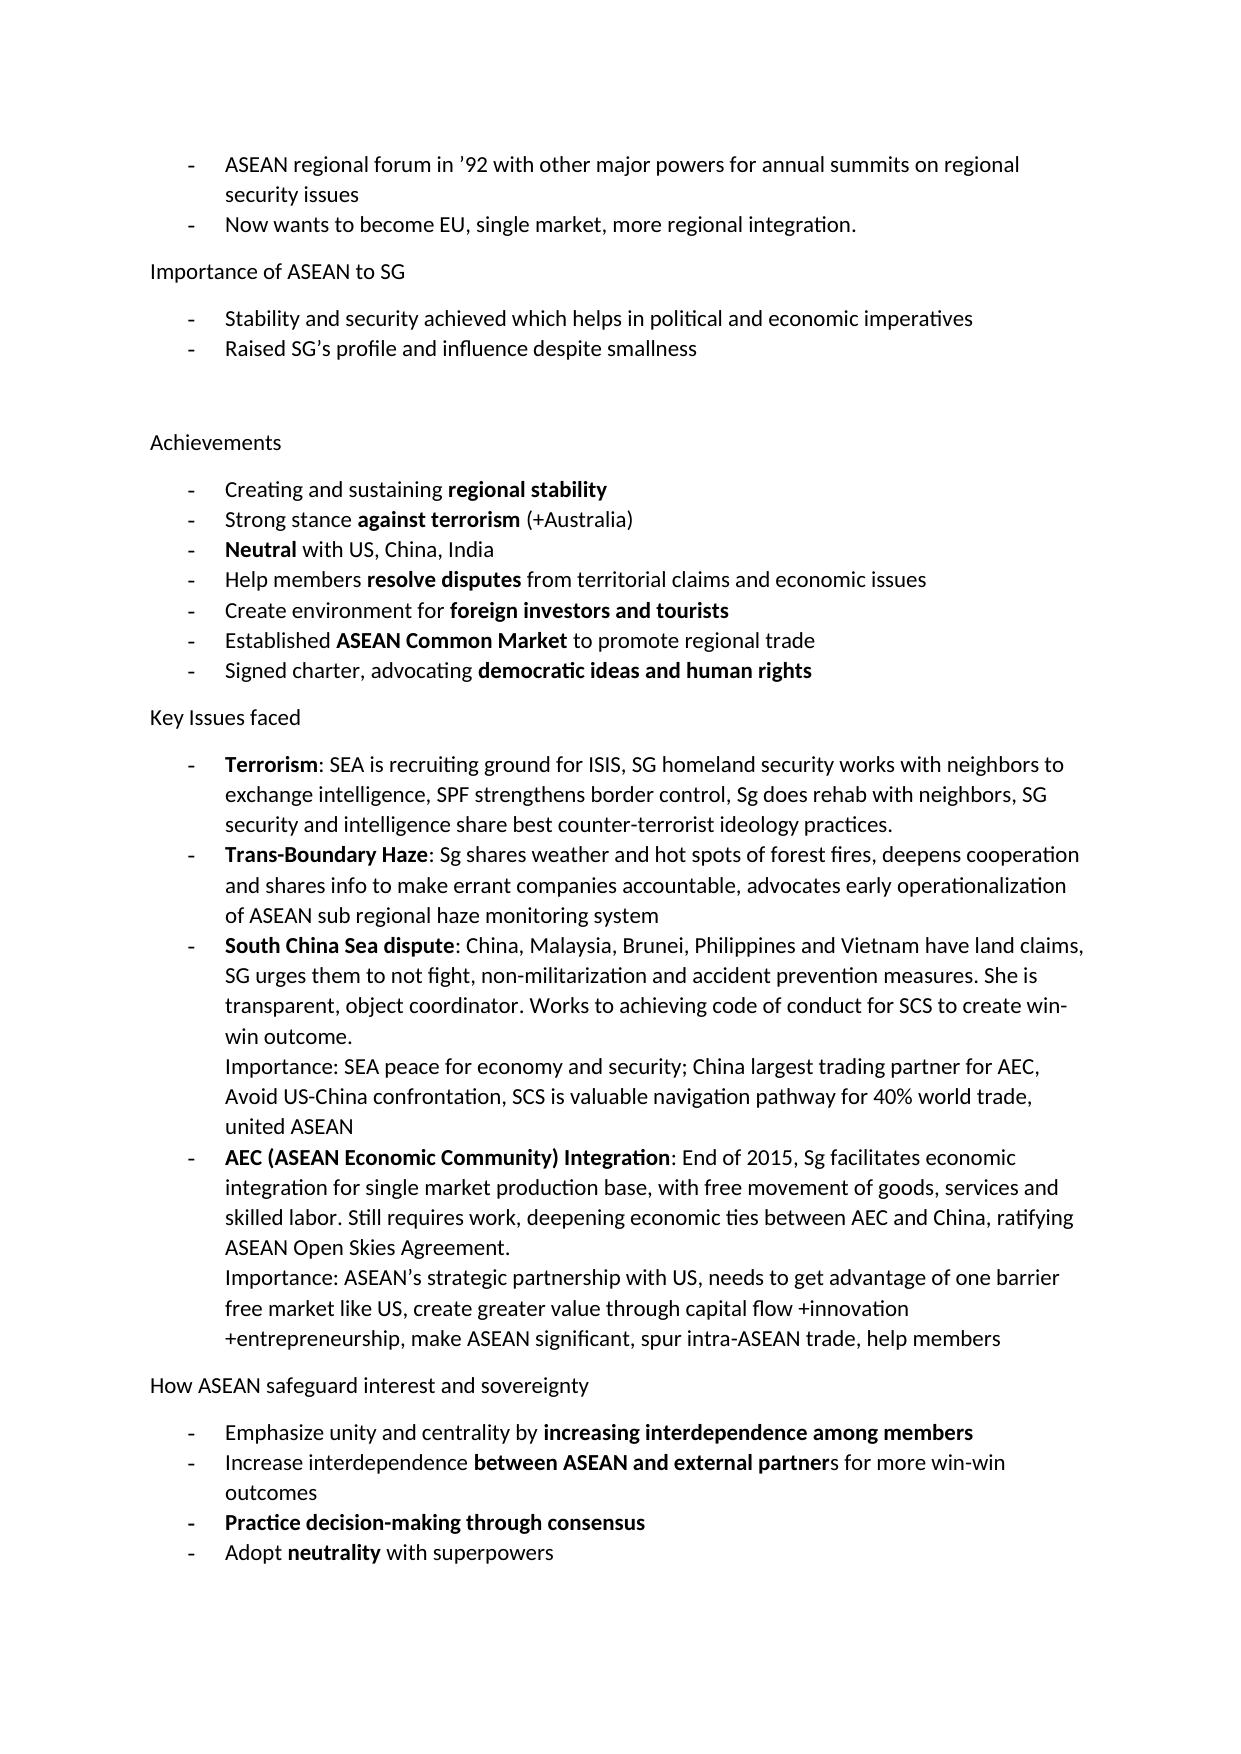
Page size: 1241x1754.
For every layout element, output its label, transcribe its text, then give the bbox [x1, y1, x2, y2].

list Importance: SEA peace for economy and security; China largest trading partner for AEC, Avoid US-China confrontation, SCS is valuable navigation pathway for 40% world trade, united ASEAN [225, 1052, 1090, 1141]
list Increase interdependence between ASEAN and external partners for more win-win outcomes [187, 1448, 1090, 1506]
list AEC (ASEAN Economic Community) Integration: End of 2015, Sg facilitates economic integration for single market production base, with free movement of goods, services and skilled labor. Still requires work, deepening economic ties between AEC and China, ratifying ASEAN Open Skies Agreement. [187, 1143, 1090, 1261]
list Raised SG’s profile and influence despite smallness [187, 334, 1090, 362]
list Creating and sustaining regional stability [187, 475, 1090, 503]
list Create environment for foreign investors and tourists [187, 596, 1090, 624]
list Stability and security achieved which helps in political and economic imperatives [187, 304, 1090, 332]
list Practice decision-making through consensus [187, 1508, 1090, 1536]
list Neutral with US, China, India [187, 535, 1090, 563]
text How ASEAN safeguard interest and sovereignty [150, 1371, 1090, 1399]
text Achievements [150, 428, 1090, 456]
list South China Sea dispute: China, Malaysia, Brunei, Philippines and Vietnam have land claims, SG urges them to not fight, non-militarization and accident prevention measures. She is transparent, object coordinator. Works to achieving code of conduct for SCS to create win-win outcome. [187, 931, 1090, 1050]
text Key Issues faced [150, 703, 1090, 731]
list Adopt neutrality with superpowers [187, 1538, 1090, 1567]
list Help members resolve disputes from territorial claims and economic issues [187, 566, 1090, 594]
list Emphasize unity and centrality by increasing interdependence among members [187, 1418, 1090, 1446]
list Importance: ASEAN’s strategic partnership with US, needs to get advantage of one barrier free market like US, create greater value through capital flow +innovation +entrepreneurship, make ASEAN significant, spur intra-ASEAN trade, help members [225, 1263, 1090, 1352]
list Established ASEAN Common Market to promote regional trade [187, 626, 1090, 654]
list Trans-Boundary Haze: Sg shares weather and hot spots of forest fires, deepens cooperation and shares info to make errant companies accountable, advocates early operationalization of ASEAN sub regional haze monitoring system [187, 841, 1090, 929]
text Importance of ASEAN to SG [150, 257, 1090, 285]
list Now wants to become EU, single market, more regional integration. [187, 210, 1090, 238]
list Signed charter, advocating democratic ideas and human rights [187, 656, 1090, 684]
list ASEAN regional forum in ’92 with other major powers for annual summits on regional security issues [187, 150, 1090, 208]
list Terrorism: SEA is recruiting ground for ISIS, SG homeland security works with neighbors to exchange intelligence, SPF strengthens border control, Sg does rehab with neighbors, SG security and intelligence share best counter-terrorist ideology practices. [187, 750, 1090, 838]
list Strong stance against terrorism (+Australia) [187, 505, 1090, 533]
